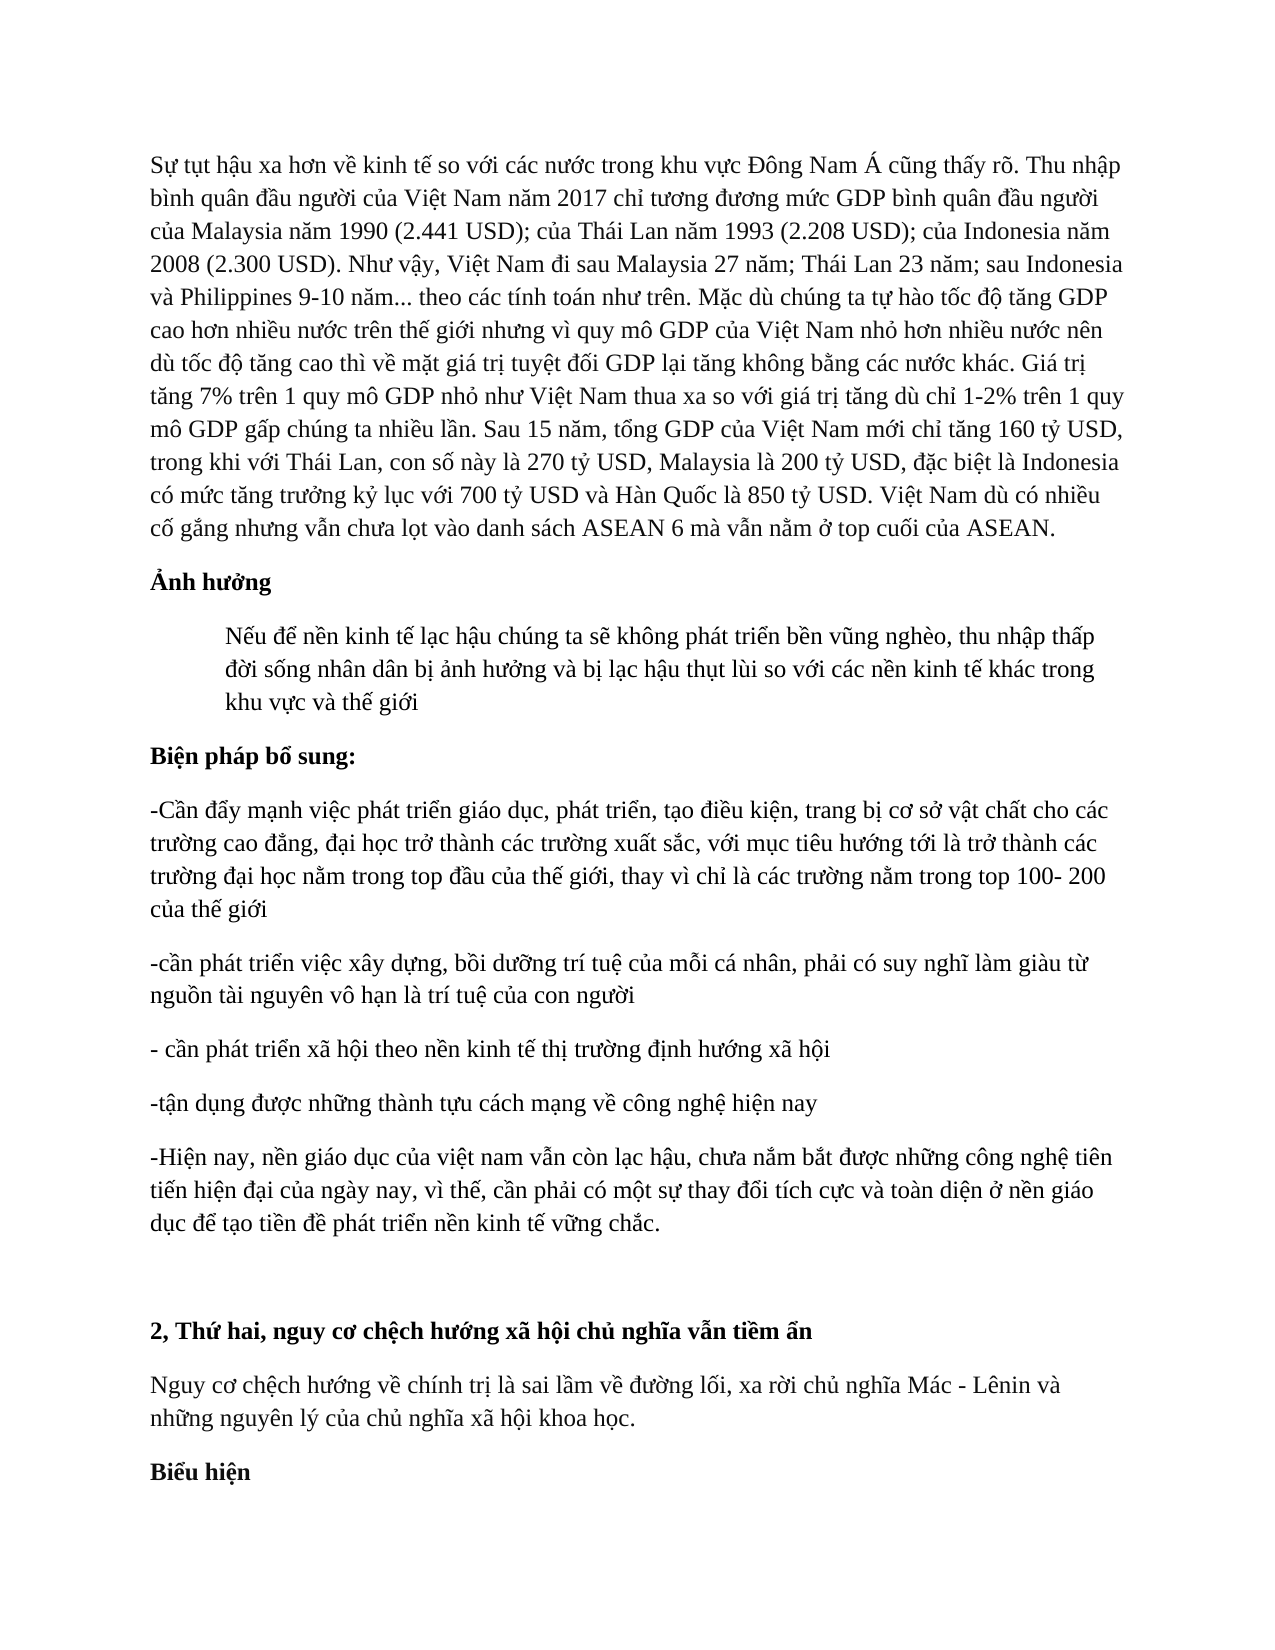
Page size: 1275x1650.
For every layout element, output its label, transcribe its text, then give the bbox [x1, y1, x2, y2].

text -Hiện nay, nền giáo dục của việt nam vẫn còn lạc hậu, chưa nắm bắt được những công nghệ tiên tiến hiện đại của ngày nay, vì thế, cần phải có một sự thay đổi tích cực và toàn diện ở nền giáo dục để tạo tiền đề phát triển nền kinh tế vững chắc. [150, 1142, 1125, 1237]
text -cần phát triển việc xây dựng, bồi dưỡng trí tuệ của mỗi cá nhân, phải có suy nghĩ làm giàu từ nguồn tài nguyên vô hạn là trí tuệ của con người [150, 948, 1125, 1009]
text -Cần đẩy mạnh việc phát triển giáo dục, phát triển, tạo điều kiện, trang bị cơ sở vật chất cho các trường cao đẳng, đại học trở thành các trường xuất sắc, với mục tiêu hướng tới là trở thành các trường đại học nằm trong top đầu của thế giới, thay vì chỉ là các trường nằm trong top 100- 200 của thế giới [150, 795, 1125, 922]
list Nếu để nền kinh tế lạc hậu chúng ta sẽ không phát triển bền vũng nghèo, thu nhập thấp đời sống nhân dân bị ảnh hưởng và bị lạc hậu thụt lùi so với các nền kinh tế khác trong khu vực và thế giới [225, 621, 1125, 716]
text Biện pháp bổ sung: [150, 741, 1125, 769]
text -tận dụng được những thành tựu cách mạng về công nghệ hiện nay [150, 1088, 1125, 1117]
text Ảnh hưởng [150, 567, 1125, 596]
text Nguy cơ chệch hướng về chính trị là sai lầm về đường lối, xa rời chủ nghĩa Mác - Lênin và những nguyên lý của chủ nghĩa xã hội khoa học. [150, 1370, 1125, 1432]
text - cần phát triển xã hội theo nền kinh tế thị trường định hướng xã hội [150, 1034, 1125, 1063]
text Biểu hiện [150, 1457, 1125, 1485]
text Sự tụt hậu xa hơn về kinh tế so với các nước trong khu vực Đông Nam Á cũng thấy rõ. Thu nhập bình quân đầu người của Việt Nam năm 2017 chỉ tương đương mức GDP bình quân đầu người của Malaysia năm 1990 (2.441 USD); của Thái Lan năm 1993 (2.208 USD); của Indonesia năm 2008 (2.300 USD). Như vậy, Việt Nam đi sau Malaysia 27 năm; Thái Lan 23 năm; sau Indonesia và Philippines 9-10 năm... theo các tính toán như trên. Mặc dù chúng ta tự hào tốc độ tăng GDP cao hơn nhiều nước trên thế giới nhưng vì quy mô GDP của Việt Nam nhỏ hơn nhiều nước nên dù tốc độ tăng cao thì về mặt giá trị tuyệt đối GDP lại tăng không bằng các nước khác. Giá trị tăng 7% trên 1 quy mô GDP nhỏ như Việt Nam thua xa so với giá trị tăng dù chỉ 1-2% trên 1 quy mô GDP gấp chúng ta nhiều lần. Sau 15 năm, tổng GDP của Việt Nam mới chỉ tăng 160 tỷ USD, trong khi với Thái Lan, con số này là 270 tỷ USD, Malaysia là 200 tỷ USD, đặc biệt là Indonesia có mức tăng trưởng kỷ lục với 700 tỷ USD và Hàn Quốc là 850 tỷ USD. Việt Nam dù có nhiều cố gắng nhưng vẫn chưa lọt vào danh sách ASEAN 6 mà vẫn nằm ở top cuối của ASEAN. [150, 150, 1125, 542]
text 2, Thứ hai, nguy cơ chệch hướng xã hội chủ nghĩa vẫn tiềm ẩn [150, 1316, 1125, 1345]
